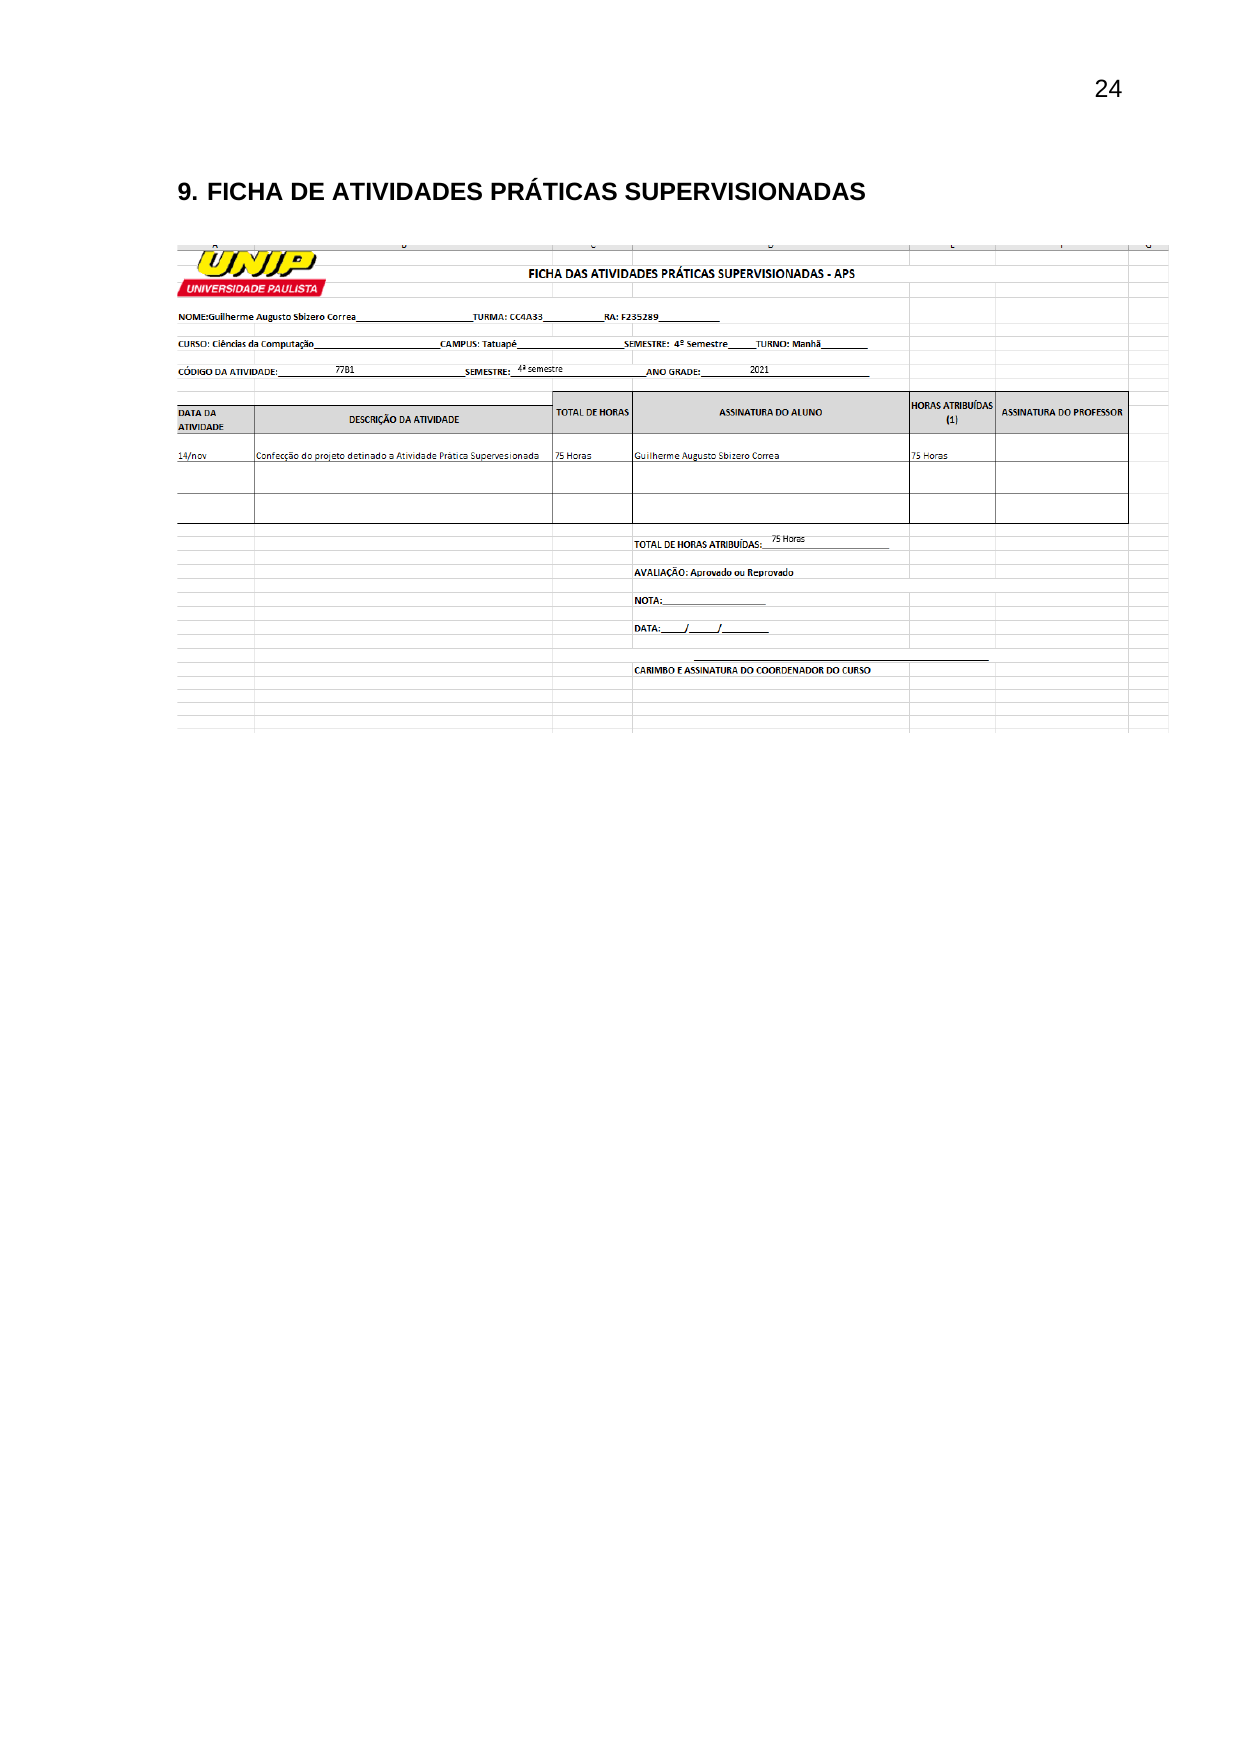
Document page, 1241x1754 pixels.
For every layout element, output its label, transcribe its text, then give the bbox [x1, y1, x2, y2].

subtitle FICHA DE ATIVIDADES PRÁTICAS SUPERVISIONADAS [177, 177, 1122, 206]
picture [177, 245, 1169, 733]
